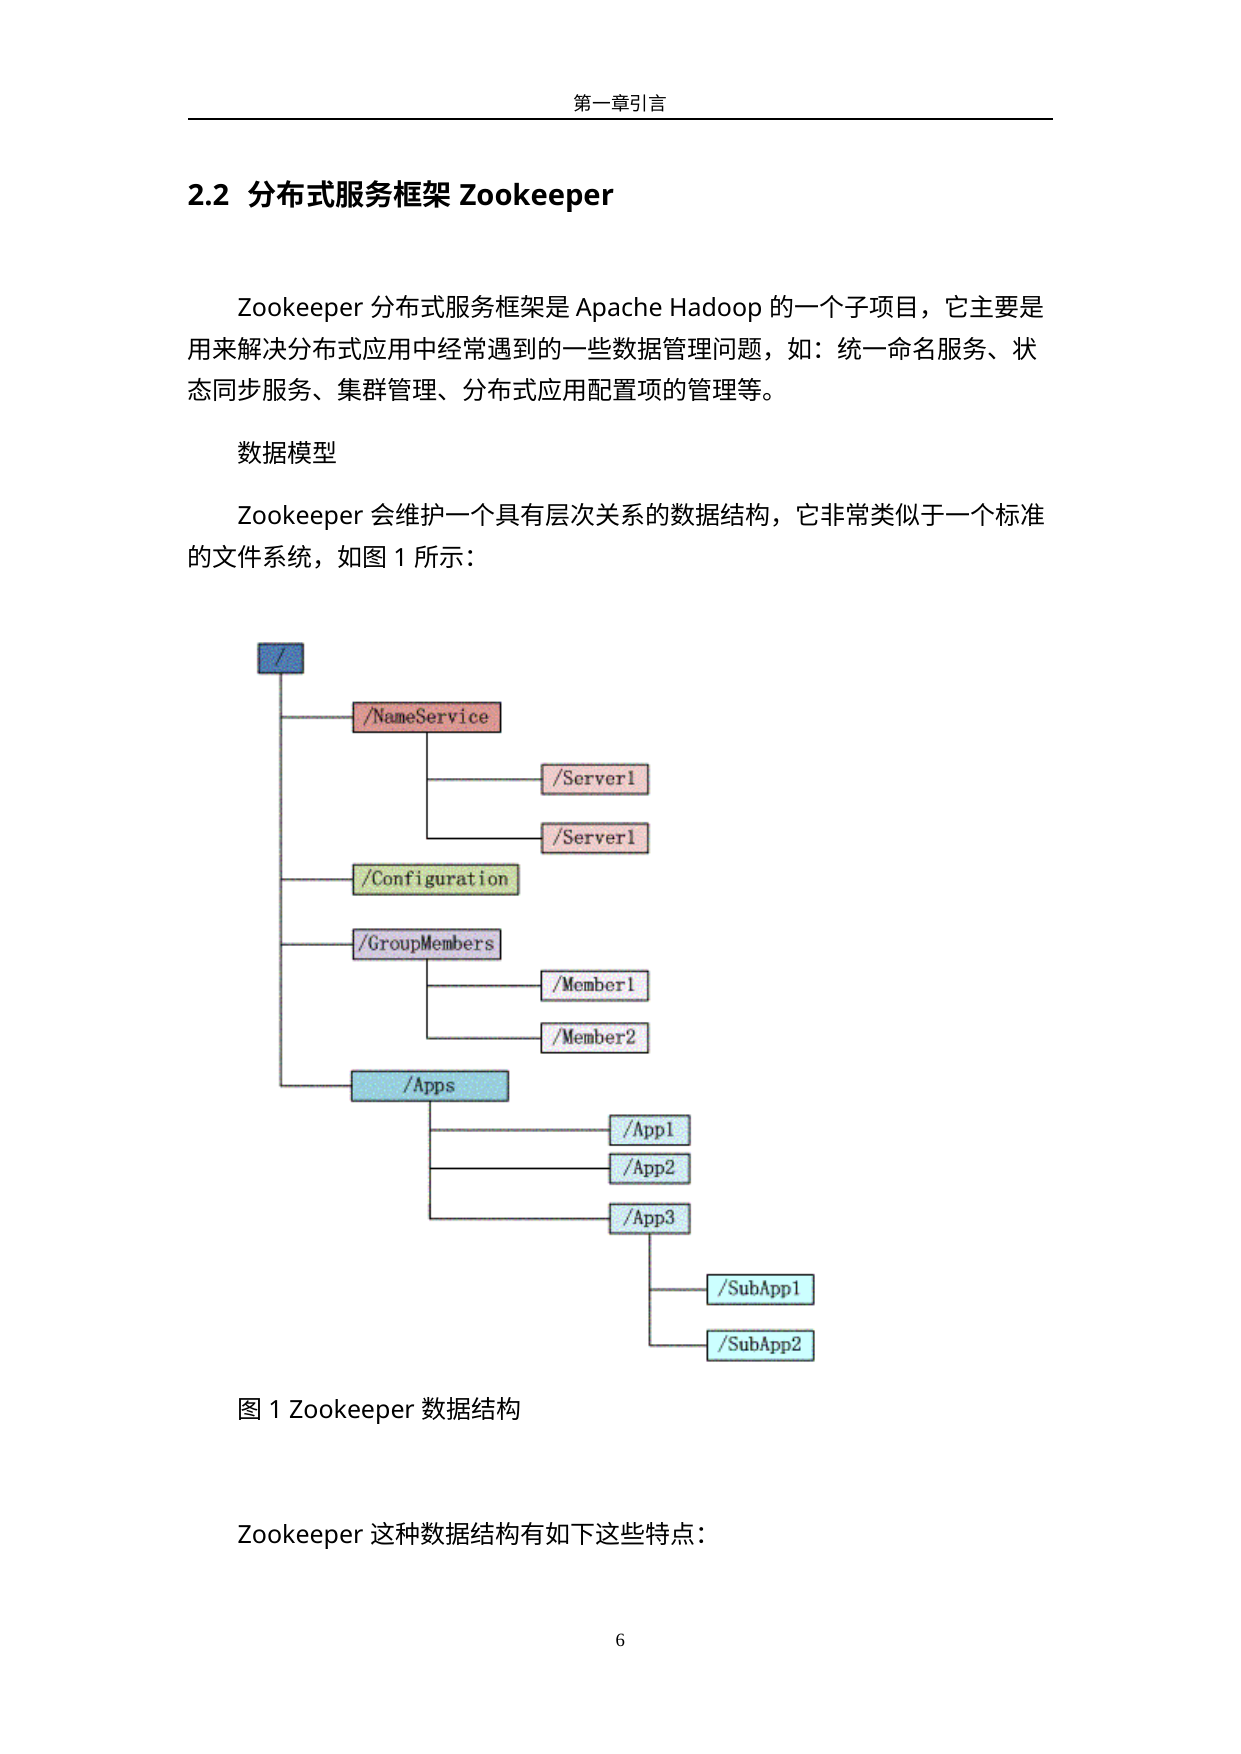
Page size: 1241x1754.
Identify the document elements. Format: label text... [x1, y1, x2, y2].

text Zookeeper 这种数据结构有如下这些特点： [187, 1511, 1053, 1552]
subtitle 分布式服务框架 Zookeeper [187, 162, 1053, 227]
text Zookeeper 会维护一个具有层次关系的数据结构，它非常类似于一个标准的文件系统，如图 1 所示： [187, 491, 1053, 575]
text Zookeeper 分布式服务框架是 Apache Hadoop 的一个子项目，它主要是用来解决分布式应用中经常遇到的一些数据管理问题，如：统一命名服务、状态同步服务、集群管理、分布式应用配置项的管理等。 [187, 283, 1053, 408]
text 数据模型 [187, 429, 1053, 471]
picture [237, 641, 818, 1365]
